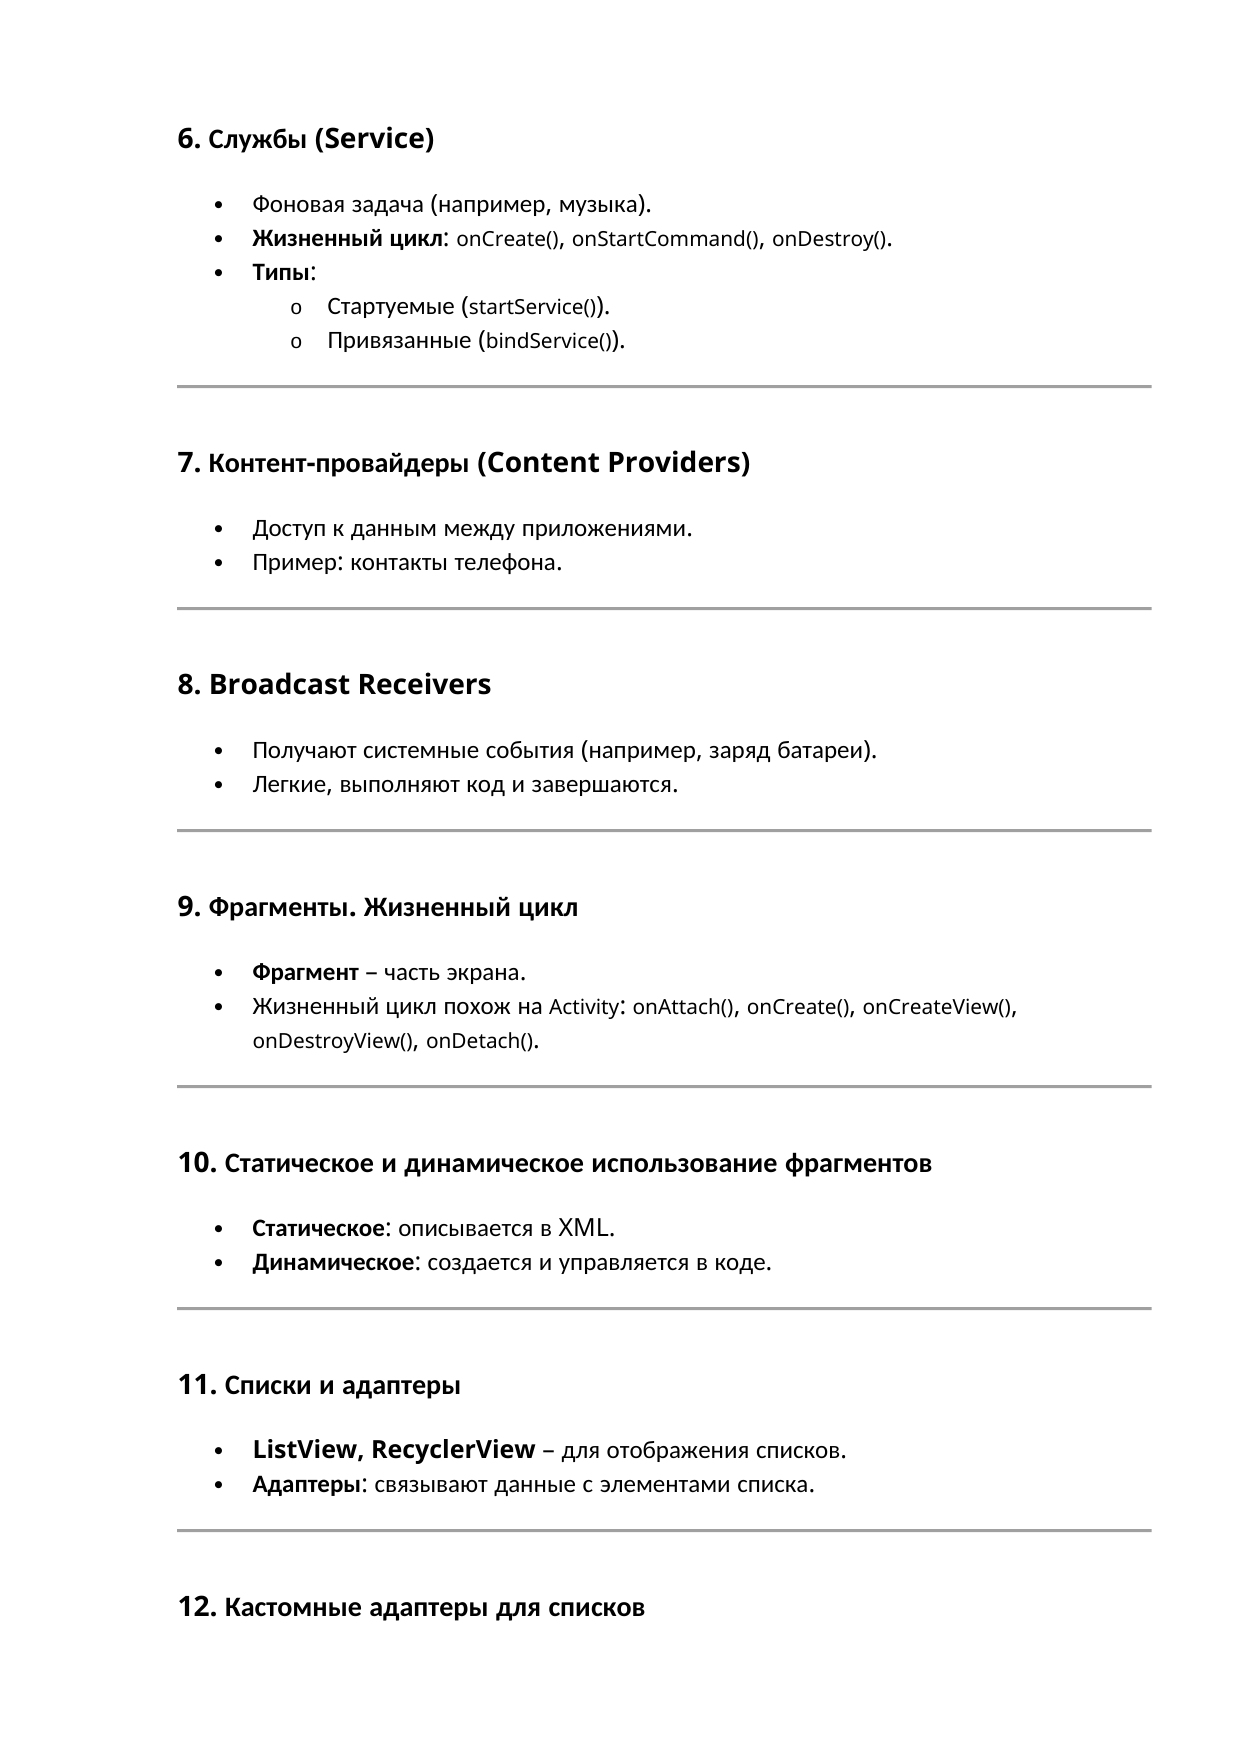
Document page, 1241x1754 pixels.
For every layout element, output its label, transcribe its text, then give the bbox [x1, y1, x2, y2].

list Доступ к данным между приложениями. [215, 510, 1152, 544]
text 8. Broadcast Receivers [177, 664, 1152, 703]
list Стартуемые (startService()). [290, 288, 1152, 322]
list ListView, RecyclerView – для отображения списков. [215, 1432, 1152, 1466]
list Фрагмент – часть экрана. [215, 954, 1152, 988]
list Фоновая задача (например, музыка). [215, 186, 1152, 220]
text 12. Кастомные адаптеры для списков [177, 1586, 1152, 1624]
list Получают системные события (например, заряд батареи). [215, 732, 1152, 766]
text 7. Контент-провайдеры (Content Providers) [177, 442, 1152, 481]
text 11. Списки и адаптеры [177, 1364, 1152, 1403]
text 6. Службы (Service) [177, 118, 1152, 156]
list Динамическое: создается и управляется в коде. [215, 1244, 1152, 1278]
text 10. Статическое и динамическое использование фрагментов [177, 1142, 1152, 1181]
list Привязанные (bindService()). [290, 322, 1152, 356]
text 9. Фрагменты. Жизненный цикл [177, 886, 1152, 924]
list Легкие, выполняют код и завершаются. [215, 766, 1152, 800]
list Жизненный цикл: onCreate(), onStartCommand(), onDestroy(). [215, 220, 1152, 254]
list Пример: контакты телефона. [215, 544, 1152, 578]
list Статическое: описывается в XML. [215, 1210, 1152, 1244]
list Адаптеры: связывают данные с элементами списка. [215, 1466, 1152, 1500]
list Типы: [215, 254, 1152, 288]
list Жизненный цикл похож на Activity: onAttach(), onCreate(), onCreateView(), onDestroyView(), onDetach(). [215, 988, 1152, 1056]
